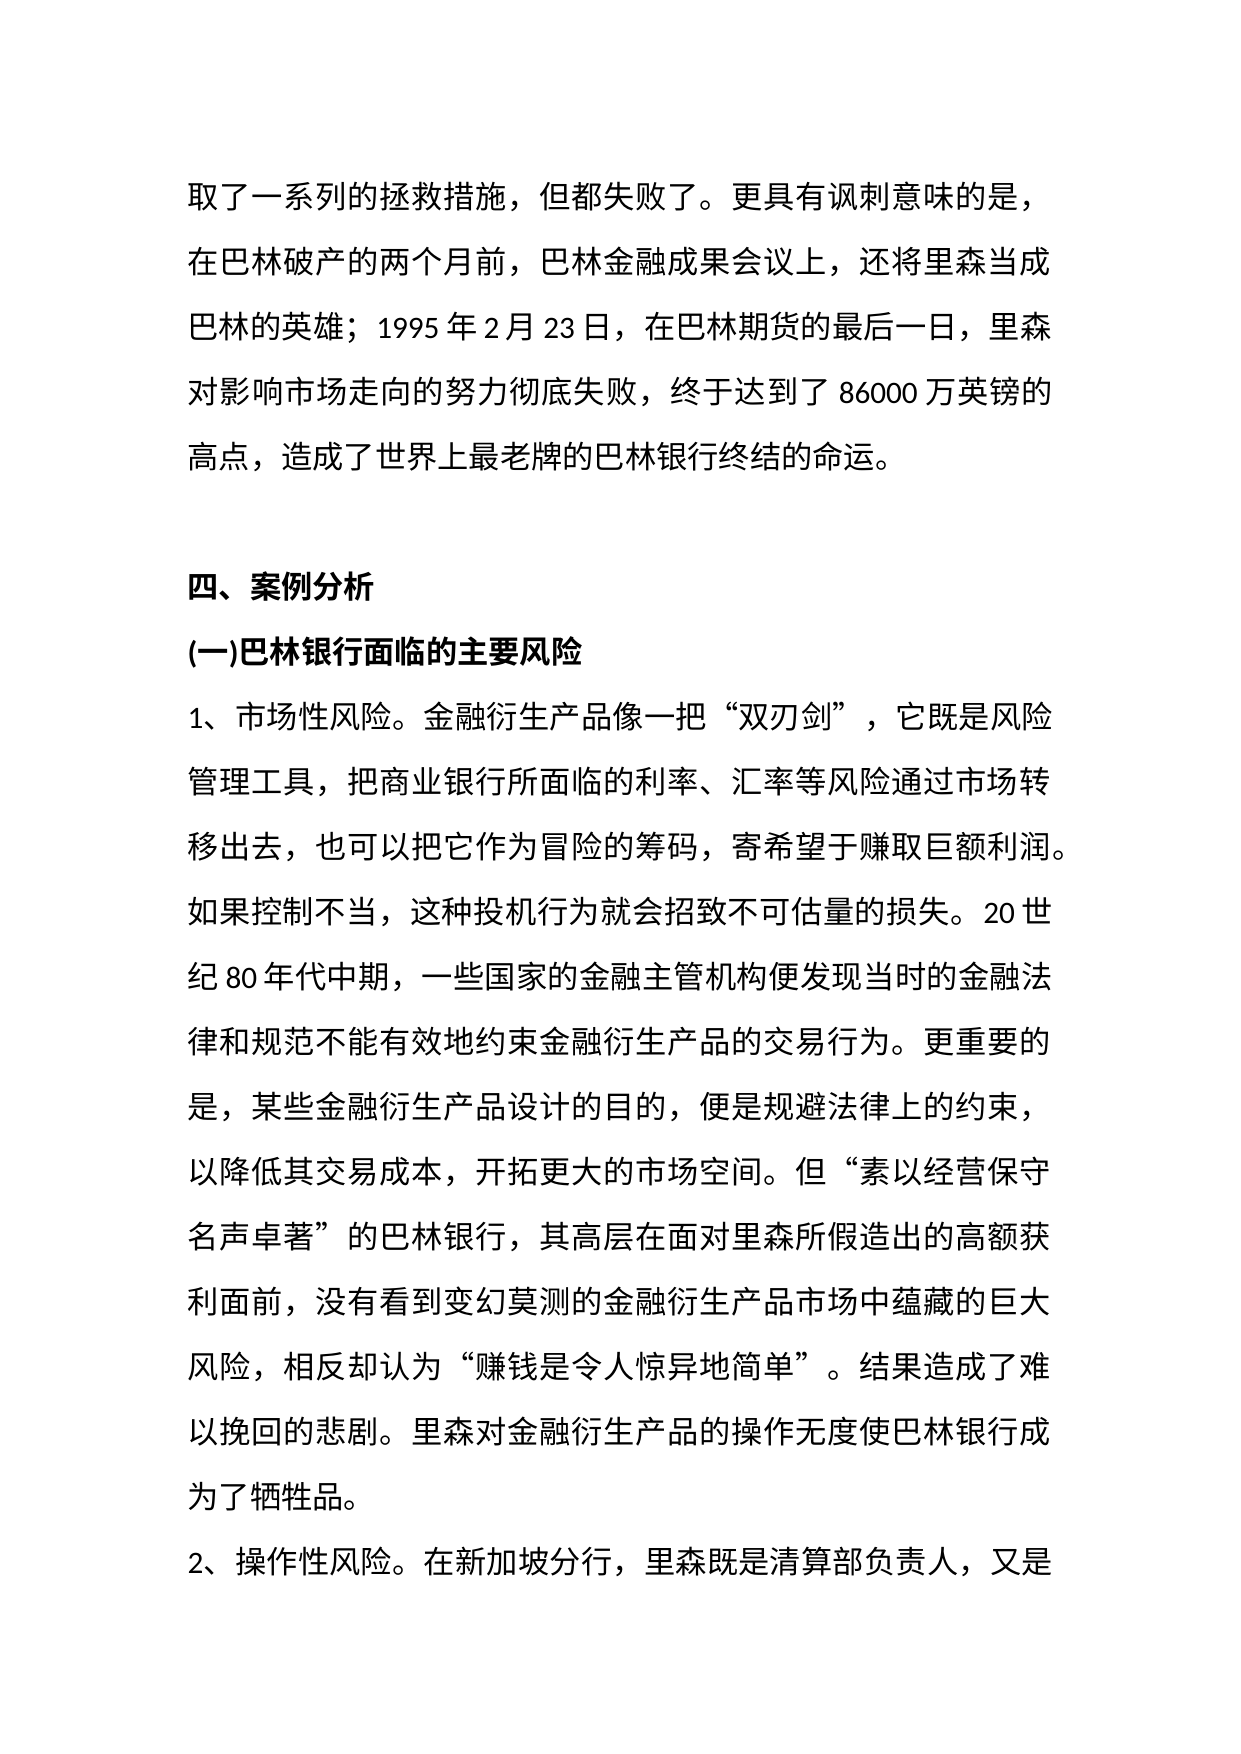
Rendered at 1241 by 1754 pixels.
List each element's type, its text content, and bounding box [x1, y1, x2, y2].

text 四、案例分析 [187, 552, 1053, 617]
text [187, 1527, 1053, 1592]
text 1、市场性风险。金融衍生产品像一把“双刃剑”，它既是风险管理工具，把商业银行所面临的利率、汇率等风险通过市场转移出去，也可以把它作为冒险的筹码，寄希望于赚取巨额利润。如果控制不当，这种投机行为就会招致不可估量的损失。20世纪80年代中期，一些国家的金融主管机构便发现当时的金融法律和规范不能有效地约束金融衍生产品的交易行为。更重要的是，某些金融衍生产品设计的目的，便是规避法律上的约束，以降低其交易成本，开拓更大的市场空间。但“素以经营保守名声卓著”的巴林银行，其高层在面对里森所假造出的高额获利面前，没有看到变幻莫测的金融衍生产品市场中蕴藏的巨大风险，相反却认为“赚钱是令人惊异地简单”。结果造成了难以挽回的悲剧。里森对金融衍生产品的操作无度使巴林银行成为了牺牲品。 [187, 682, 1053, 1527]
text (一)巴林银行面临的主要风险 [187, 617, 1053, 682]
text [187, 162, 1053, 487]
